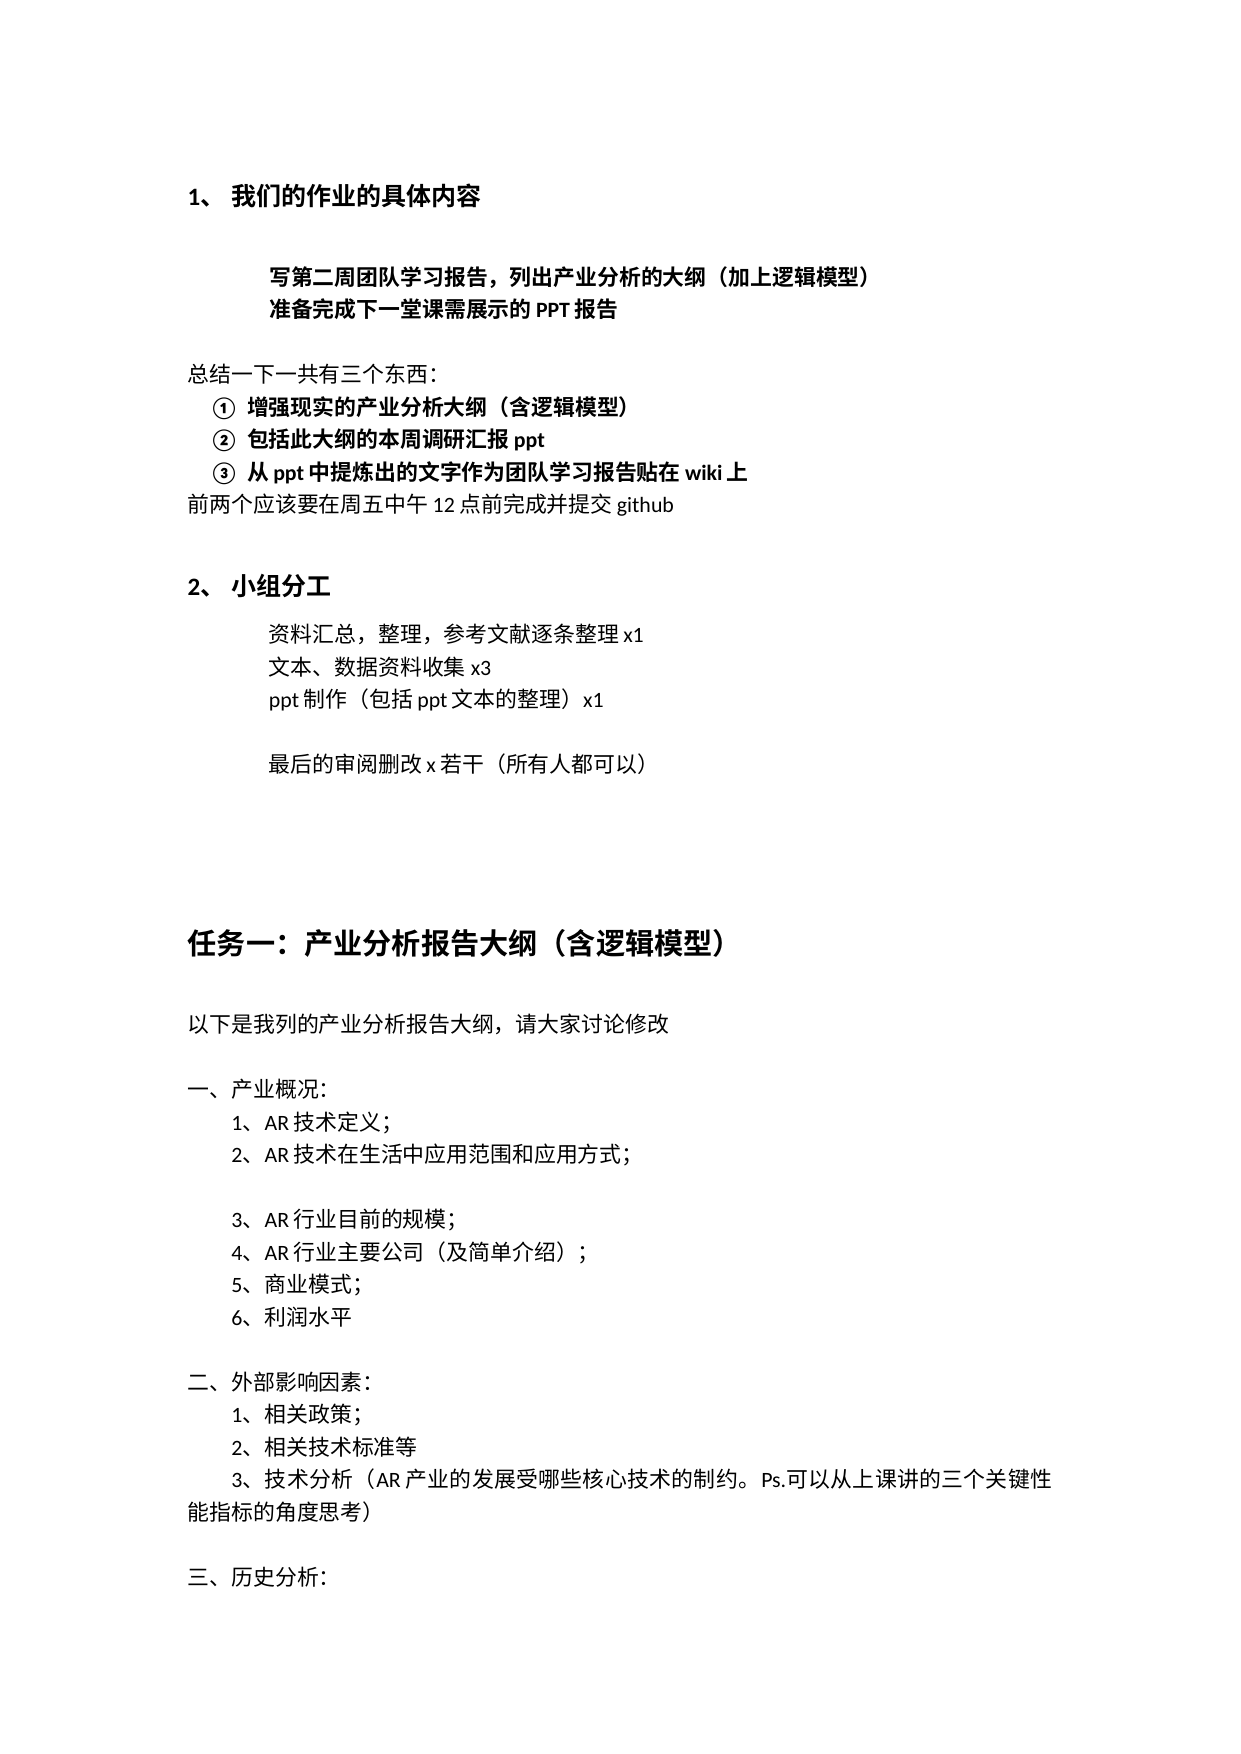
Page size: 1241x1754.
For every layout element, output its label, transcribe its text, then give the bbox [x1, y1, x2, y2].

text 三、历史分析： [187, 1559, 1053, 1592]
text 2、相关技术标准等 [187, 1429, 1053, 1462]
list 最后的审阅删改x若干（所有人都可以） [225, 747, 1053, 779]
text 一、产业概况： [187, 1072, 1053, 1104]
list 增强现实的产业分析大纲（含逻辑模型） [209, 389, 1053, 422]
text 前两个应该要在周五中午12点前完成并提交github [187, 487, 1053, 519]
list 写第二周团队学习报告，列出产业分析的大纲（加上逻辑模型） [225, 259, 1053, 292]
text 3、技术分析（AR产业的发展受哪些核心技术的制约。Ps.可以从上课讲的三个关键性能指标的角度思考） [187, 1462, 1053, 1527]
list 准备完成下一堂课需展示的PPT报告 [225, 292, 1053, 324]
text 1、相关政策； [187, 1397, 1053, 1429]
text 总结一下一共有三个东西： [187, 357, 1053, 389]
text 3、AR行业目前的规模； [187, 1202, 1053, 1234]
text 1、AR技术定义； [187, 1104, 1053, 1137]
list 从ppt中提炼出的文字作为团队学习报告贴在wiki上 [209, 454, 1053, 487]
list 资料汇总，整理，参考文献逐条整理x1 [225, 617, 1053, 649]
text 5、商业模式； [187, 1267, 1053, 1299]
list ppt制作（包括ppt文本的整理）x1 [225, 682, 1053, 714]
text 4、AR行业主要公司（及简单介绍）； [187, 1234, 1053, 1267]
text 二、外部影响因素： [187, 1364, 1053, 1397]
list 文本、数据资料收集 x3 [225, 649, 1053, 682]
text 任务一：产业分析报告大纲（含逻辑模型） [187, 909, 1053, 974]
list 包括此大纲的本周调研汇报ppt [209, 422, 1053, 454]
text 6、利润水平 [187, 1299, 1053, 1332]
list 小组分工 [187, 552, 1053, 617]
list 我们的作业的具体内容 [187, 162, 1053, 227]
text 2、AR技术在生活中应用范围和应用方式； [187, 1137, 1053, 1169]
text 以下是我列的产业分析报告大纲，请大家讨论修改 [187, 1007, 1053, 1039]
